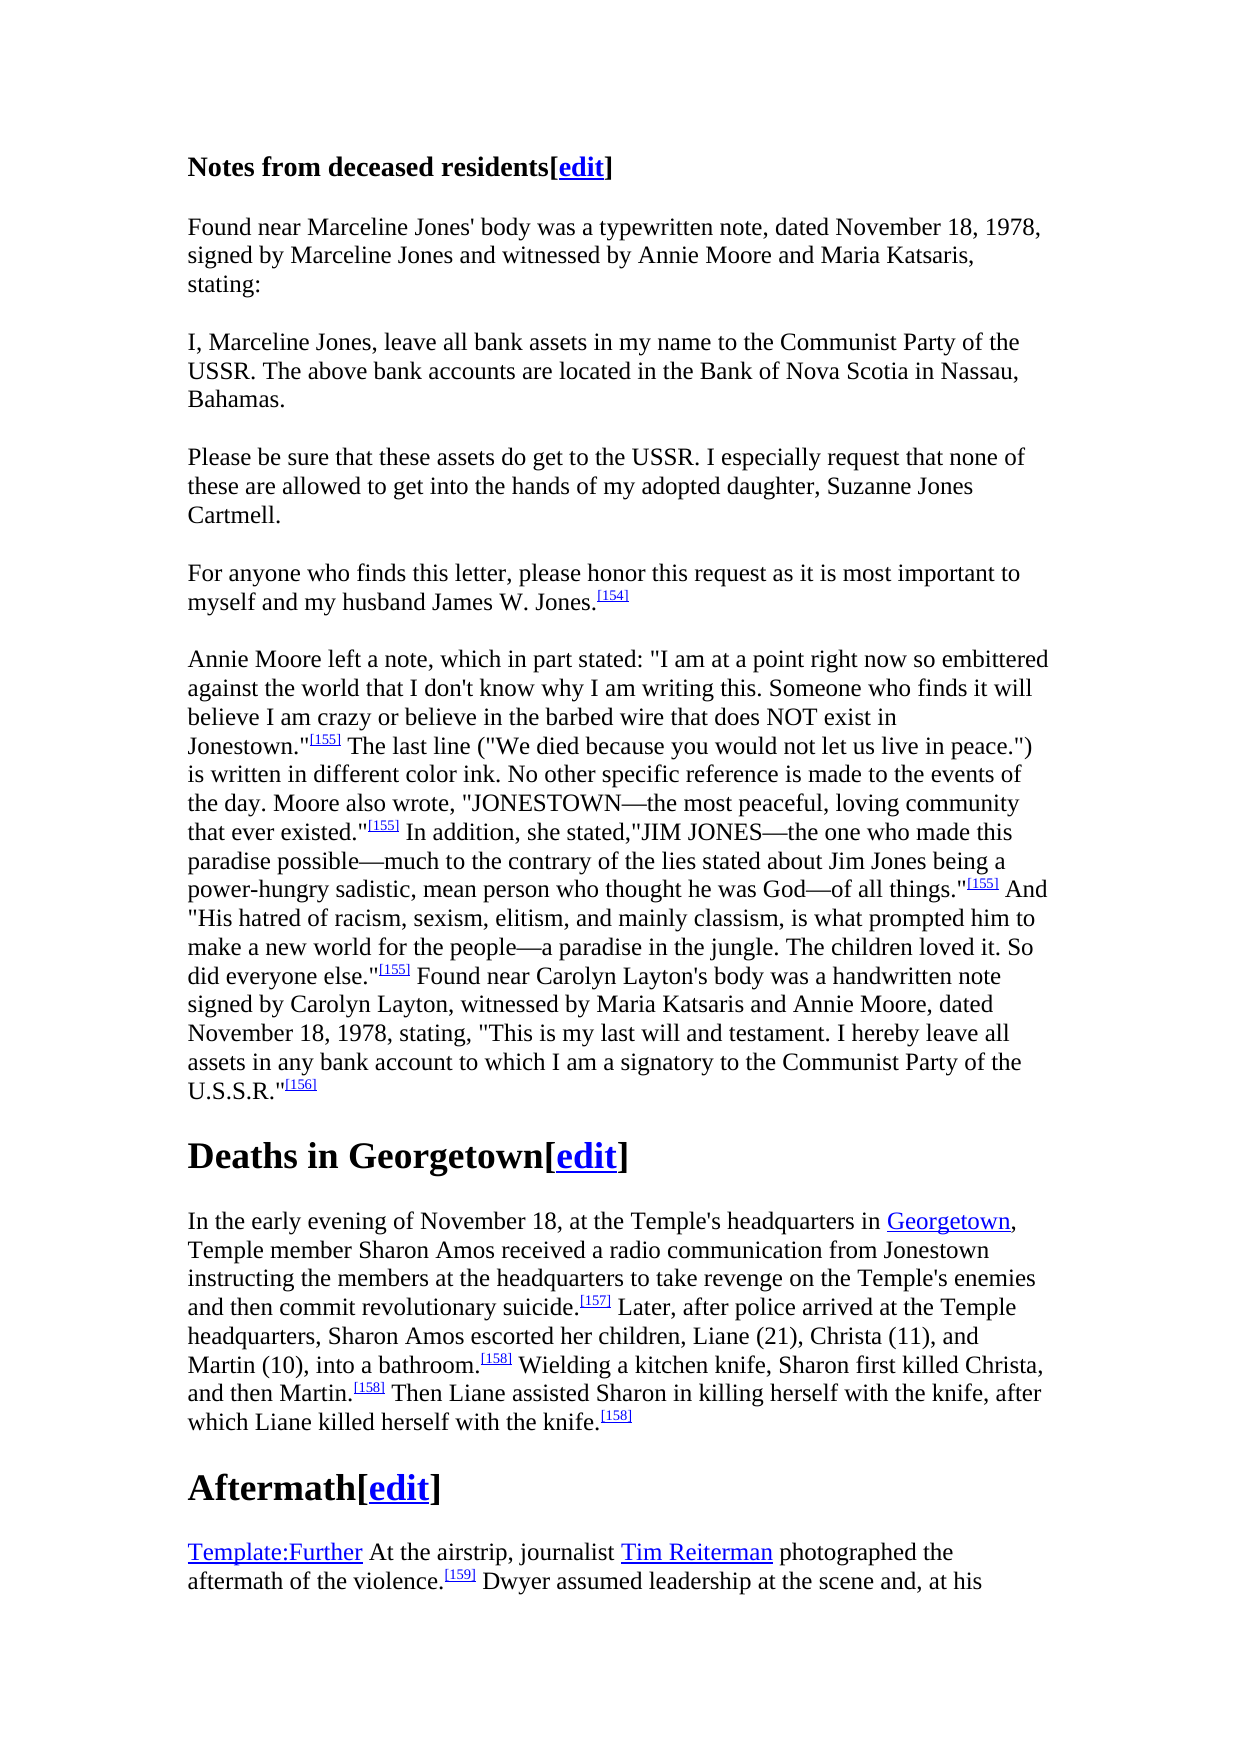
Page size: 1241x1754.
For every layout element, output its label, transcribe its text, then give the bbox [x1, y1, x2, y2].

subtitle Aftermath[edit] [187, 1465, 1053, 1508]
subtitle Notes from deceased residents[edit] [187, 150, 1053, 182]
text In the early evening of November 18, at the Temple's headquarters in Georgetown, Temple member Sharon Amos received a radio communication from Jonestown instructing the members at the headquarters to take revenge on the Temple's enemies and then commit revolutionary suicide.[157] Later, after police arrived at the Temple headquarters, Sharon Amos escorted her children, Liane (21), Christa (11), and Martin (10), into a bathroom.[158] Wielding a kitchen knife, Sharon first killed Christa, and then Martin.[158] Then Liane assisted Sharon in killing herself with the knife, after which Liane killed herself with the knife.[158] [187, 1206, 1053, 1436]
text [187, 1537, 1053, 1595]
text Annie Moore left a note, which in part stated: "I am at a point right now so embittered against the world that I don't know why I am writing this. Someone who finds it will believe I am crazy or believe in the barbed wire that does NOT exist in Jonestown."[155] The last line ("We died because you would not let us live in peace.") is written in different color ink. No other specific reference is made to the events of the day. Moore also wrote, "JONESTOWN—the most peaceful, loving community that ever existed."[155] In addition, she stated,"JIM JONES—the one who made this paradise possible—much to the contrary of the lies stated about Jim Jones being a power-hungry sadistic, mean person who thought he was God—of all things."[155] And "His hatred of racism, sexism, elitism, and mainly classism, is what prompted him to make a new world for the people—a paradise in the jungle. The children loved it. So did everyone else."[155] Found near Carolyn Layton's body was a handwritten note signed by Carolyn Layton, witnessed by Maria Katsaris and Annie Moore, dated November 18, 1978, stating, "This is my last will and testament. I hereby leave all assets in any bank account to which I am a signatory to the Communist Party of the U.S.S.R."[156] [187, 644, 1053, 1104]
subtitle Deaths in Georgetown[edit] [187, 1134, 1053, 1177]
text For anyone who finds this letter, please honor this request as it is most important to myself and my husband James W. Jones.[154] [187, 558, 1053, 615]
text Found near Marceline Jones' body was a typewritten note, dated November 18, 1978, signed by Marceline Jones and witnessed by Annie Moore and Maria Katsaris, stating: [187, 212, 1053, 298]
text Please be sure that these assets do get to the USSR. I especially request that none of these are allowed to get into the hands of my adopted daughter, Suzanne Jones Cartmell. [187, 442, 1053, 529]
text I, Marceline Jones, leave all bank assets in my name to the Communist Party of the USSR. The above bank accounts are located in the Bank of Nova Scotia in Nassau, Bahamas. [187, 327, 1053, 413]
